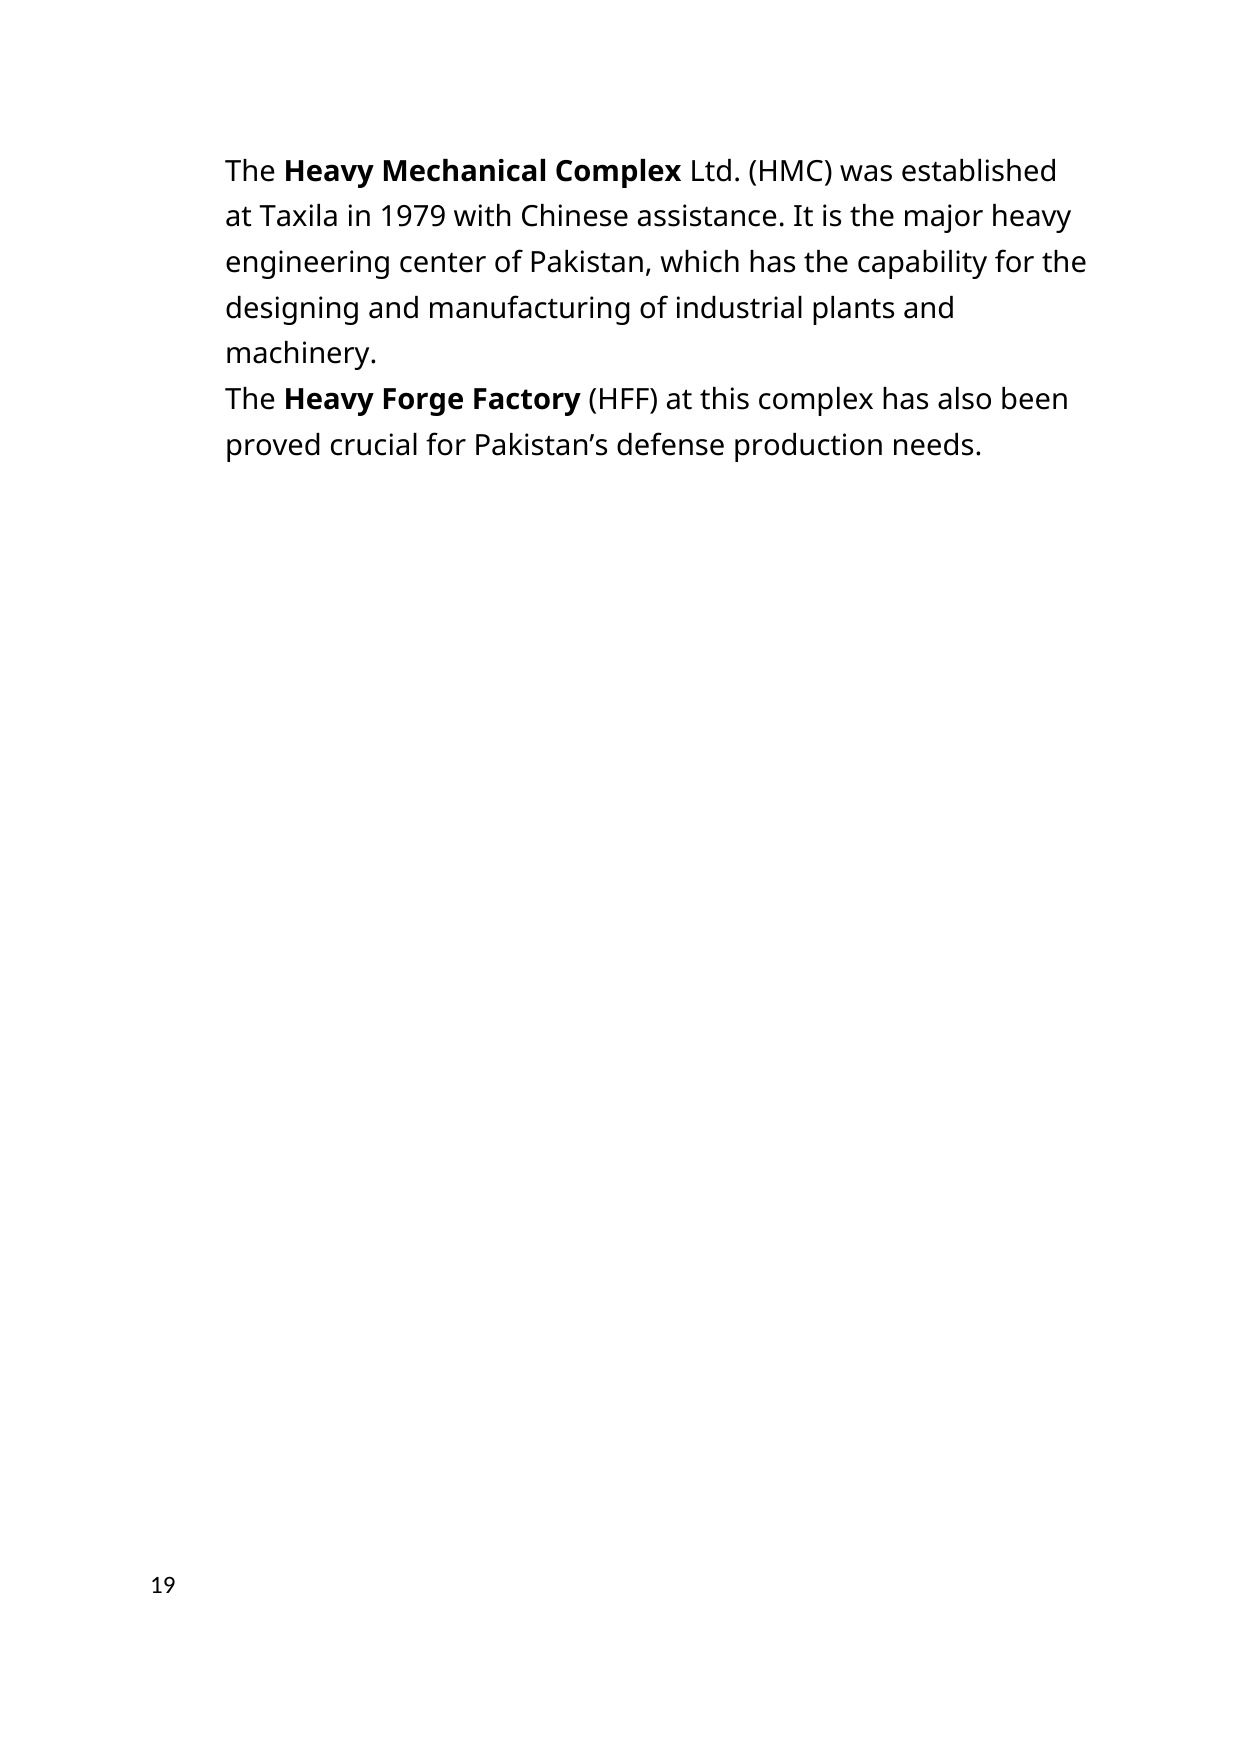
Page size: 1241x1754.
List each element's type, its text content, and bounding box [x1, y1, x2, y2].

list The Heavy Mechanical Complex Ltd. (HMC) was established at Taxila in 1979 with Chinese assistance. It is the major heavy engineering center of Pakistan, which has the capability for the designing and manufacturing of industrial plants and machinery. [225, 150, 1090, 372]
list The Heavy Forge Factory (HFF) at this complex has also been proved crucial for Pakistan’s defense production needs. [225, 378, 1090, 463]
